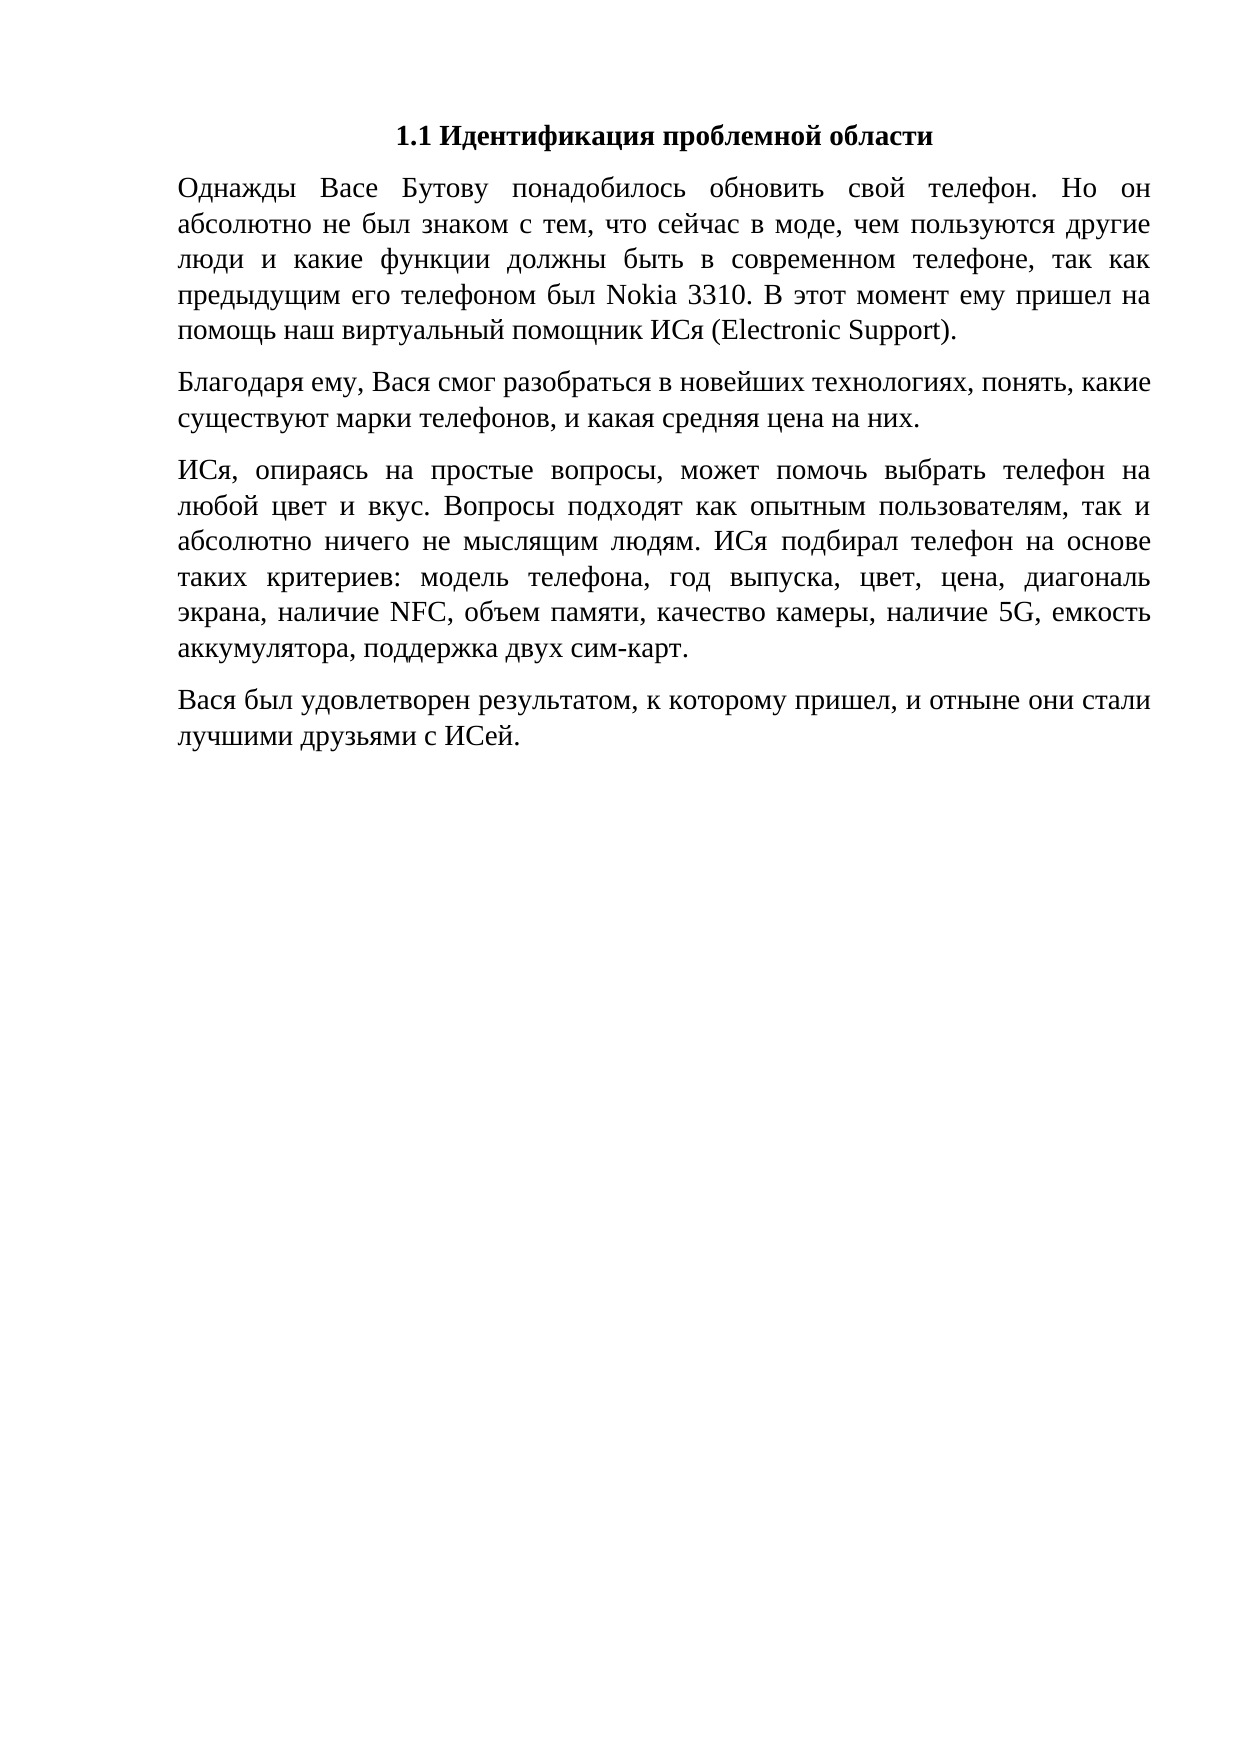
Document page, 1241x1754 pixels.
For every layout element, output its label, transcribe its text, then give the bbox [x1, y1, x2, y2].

text ИСя, опираясь на простые вопросы, может помочь выбрать телефон на любой цвет и вкус. Вопросы подходят как опытным пользователям, так и абсолютно ничего не мыслящим людям. ИСя подбирал телефон на основе таких критериев: модель телефона, год выпуска, цвет, цена, диагональ экрана, наличие NFC, объем памяти, качество камеры, наличие 5G, емкость аккумулятора, поддержка двух сим-карт. [177, 628, 1152, 663]
text Вася был удовлетворен результатом, к которому пришел, и отныне они стали лучшими друзьями с ИСей. [177, 682, 1152, 751]
text 1.1 Идентификация проблемной области [177, 118, 1152, 152]
text Благодаря ему, Вася смог разобраться в новейших технологиях, понять, какие существуют марки телефонов, и какая средняя цена на них. [177, 364, 1152, 434]
text Однажды Васе Бутову понадобилось обновить свой телефон. Но он абсолютно не был знаком с тем, что сейчас в моде, чем пользуются другие люди и какие функции должны быть в современном телефоне, так как предыдущим его телефоном был Nokia 3310. В этот момент ему пришел на помощь наш виртуальный помощник ИСя (Electronic Support). [177, 170, 1152, 346]
text ИСя, опираясь на простые вопросы, может помочь выбрать телефон на любой цвет и вкус. Вопросы подходят как опытным пользователям, так и абсолютно ничего не мыслящим людям. ИСя подбирал телефон на основе таких критериев: модель телефона, год выпуска, цвет, цена, диагональ экрана, наличие NFC, объем памяти, качество камеры, наличие 5G, емкость аккумулятора, поддержка двух сим-карт. [177, 452, 1152, 559]
